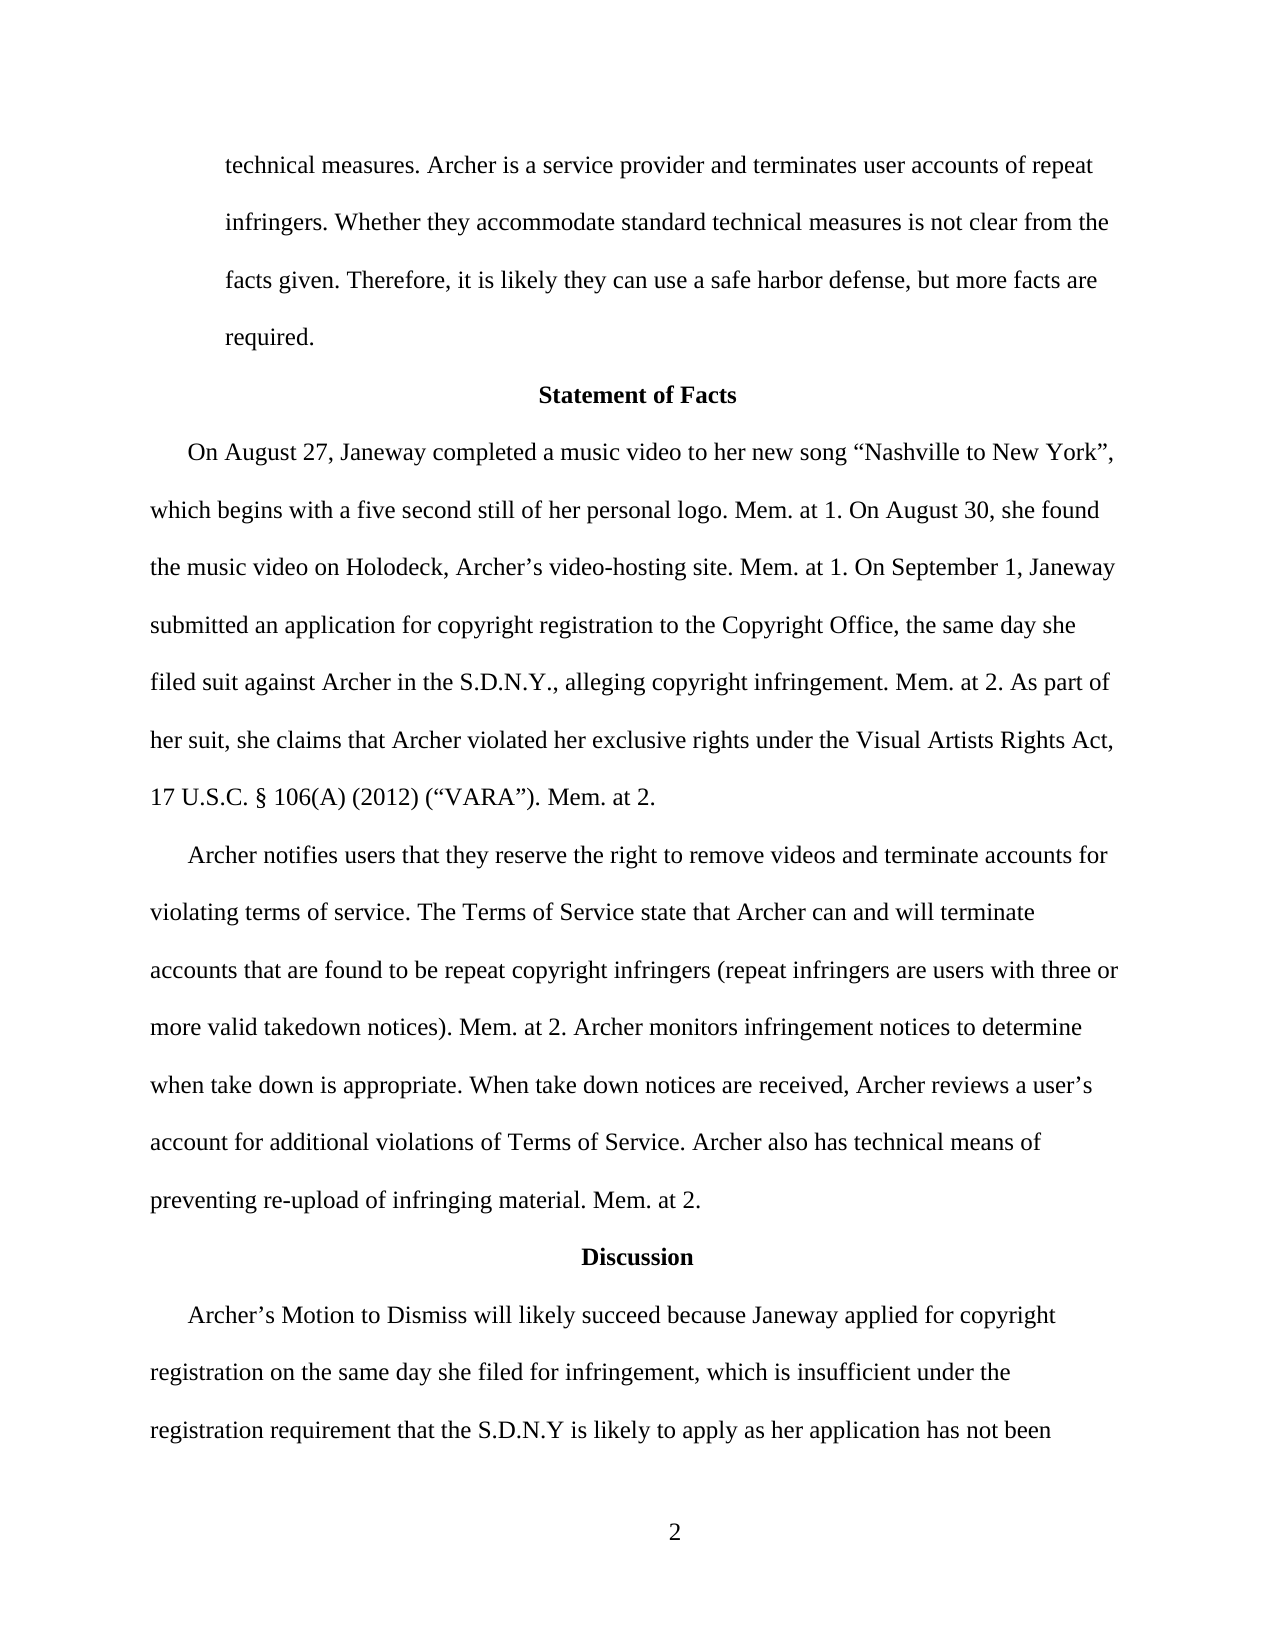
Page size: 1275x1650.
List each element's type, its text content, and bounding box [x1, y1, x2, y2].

text Discussion [150, 1242, 1125, 1271]
list Statement of Facts [150, 380, 1125, 409]
list Archer notifies users that they reserve the right to remove videos and terminate accounts for violating terms of service. The Terms of Service state that Archer can and will terminate accounts that are found to be repeat copyright infringers (repeat infringers are users with three or more valid takedown notices). Mem. at 2. Archer monitors infringement notices to determine when take down is appropriate. When take down notices are received, Archer reviews a user’s account for additional violations of Terms of Service. Archer also has technical means of preventing re-upload of infringing material. Mem. at 2. [150, 840, 1125, 1214]
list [187, 150, 1125, 351]
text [150, 1300, 1125, 1444]
list On August 27, Janeway completed a music video to her new song “Nashville to New York”, which begins with a five second still of her personal logo. Mem. at 1. On August 30, she found the music video on Holodeck, Archer’s video-hosting site. Mem. at 1. On September 1, Janeway submitted an application for copyright registration to the Copyright Office, the same day she filed suit against Archer in the S.D.N.Y., alleging copyright infringement. Mem. at 2. As part of her suit, she claims that Archer violated her exclusive rights under the Visual Artists Rights Act, 17 U.S.C. § 106(A) (2012) (“VARA”). Mem. at 2. [150, 437, 1125, 811]
